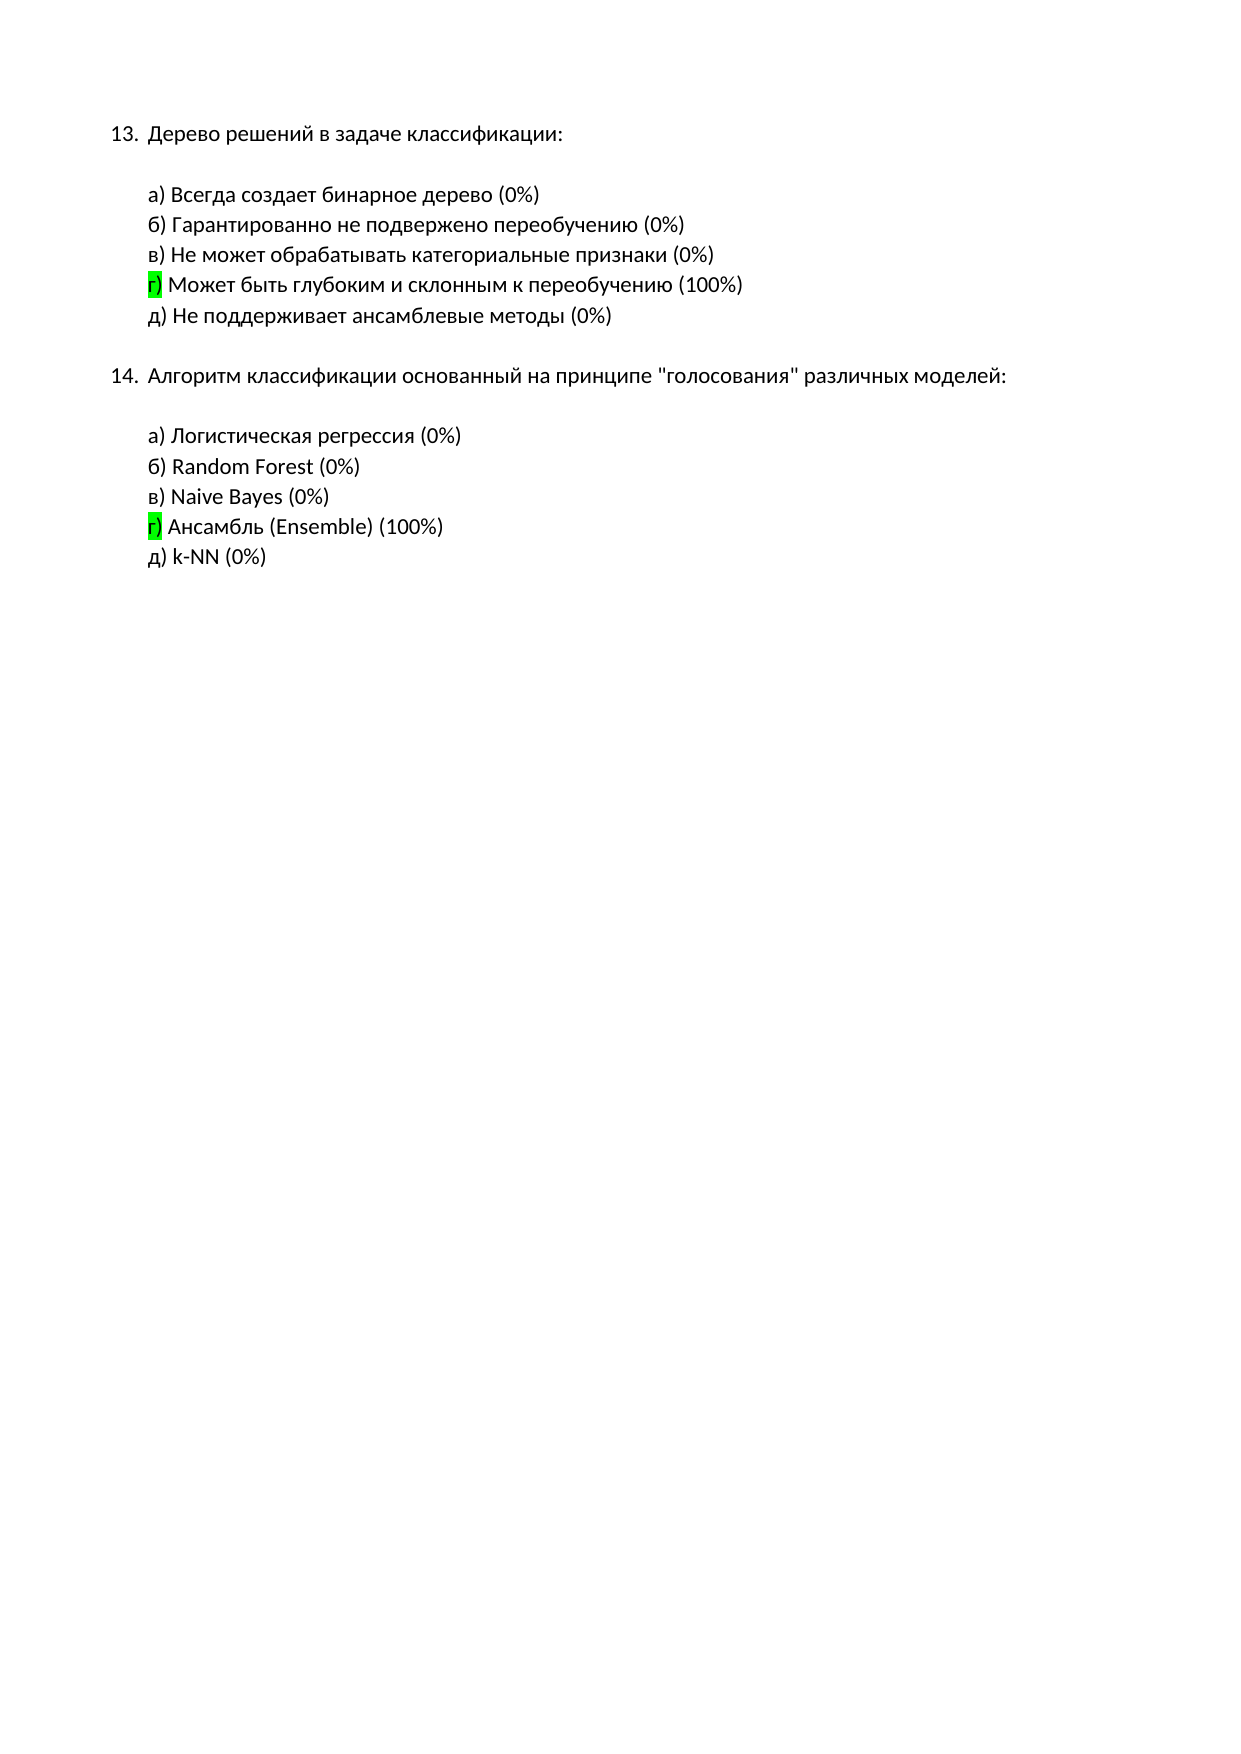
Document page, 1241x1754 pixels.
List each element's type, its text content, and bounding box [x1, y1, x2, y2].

list Алгоритм классификации основанный на принципе "голосования" различных моделей: а) Логистическая регрессия (0%) б) Random Forest (0%) в) Naive Bayes (0%) г) Ансамбль (Ensemble) (100%) д) k-NN (0%) [110, 361, 1122, 570]
list Дерево решений в задаче классификации: а) Всегда создает бинарное дерево (0%) б) Гарантированно не подвержено переобучению (0%) в) Не может обрабатывать категориальные признаки (0%) г) Может быть глубоким и склонным к переобучению (100%) д) Не поддерживает ансамблевые методы (0%) [110, 119, 1122, 329]
